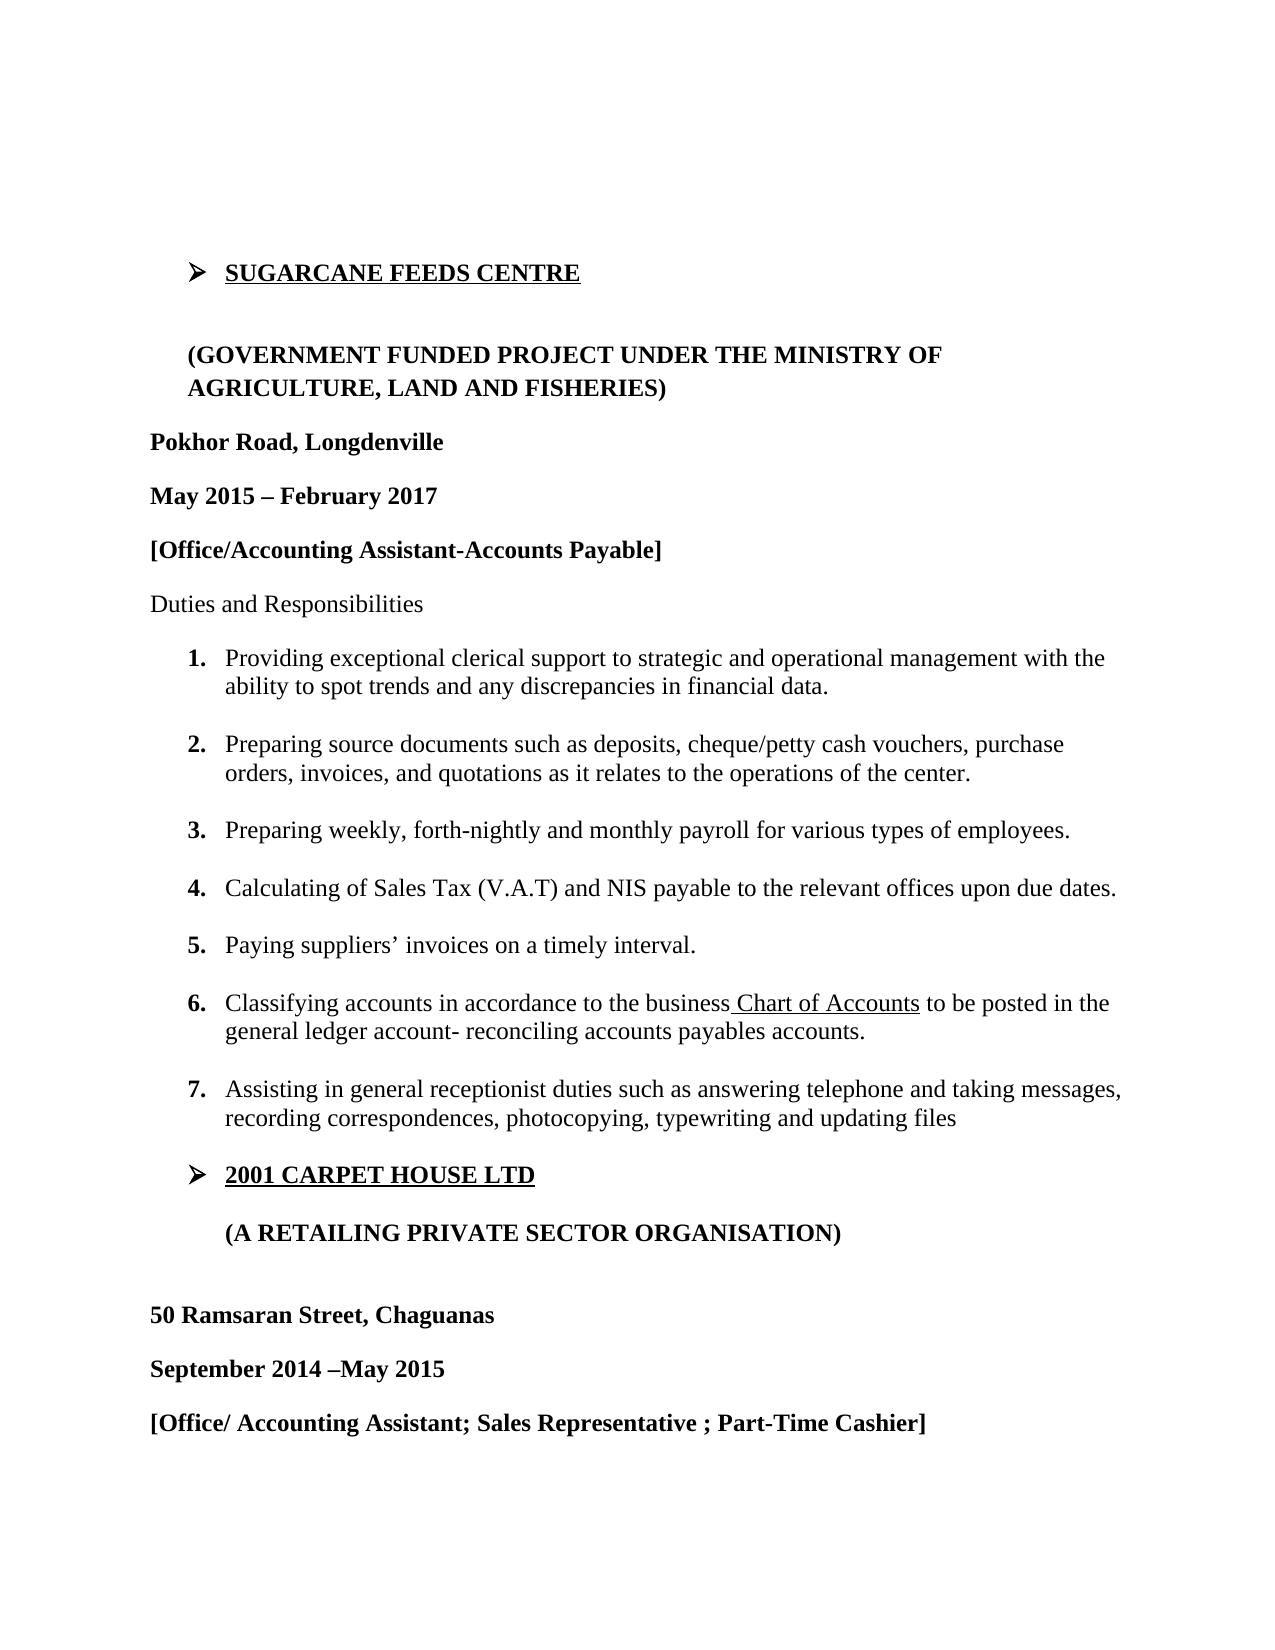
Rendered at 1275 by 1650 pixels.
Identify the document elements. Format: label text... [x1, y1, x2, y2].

list Preparing weekly, forth-nightly and monthly payroll for various types of employees. [187, 815, 1125, 844]
list Providing exceptional clerical support to strategic and operational management with the ability to spot trends and any discrepancies in financial data. [187, 643, 1125, 700]
list 2001 CARPET HOUSE LTD [187, 1160, 1125, 1189]
text 50 Ramsaran Street, Chaguanas [150, 1300, 1125, 1329]
text [Office/ Accounting Assistant; Sales Representative ; Part-Time Cashier] [150, 1408, 1125, 1437]
list (A RETAILING PRIVATE SECTOR ORGANISATION) [225, 1218, 1125, 1246]
list Preparing source documents such as deposits, cheque/petty cash vouchers, purchase orders, invoices, and quotations as it relates to the operations of the center. [187, 729, 1125, 786]
list Classifying accounts in accordance to the business Chart of Accounts to be posted in the general ledger account- reconciling accounts payables accounts. [187, 988, 1125, 1045]
list SUGARCANE FEEDS CENTRE [187, 258, 1125, 286]
list Paying suppliers’ invoices on a timely interval. [187, 930, 1125, 959]
text May 2015 – February 2017 [150, 481, 1125, 510]
text [Office/Accounting Assistant-Accounts Payable] [150, 535, 1125, 564]
list Assisting in general receptionist duties such as answering telephone and taking messages, recording correspondences, photocopying, typewriting and updating files [187, 1074, 1125, 1131]
text Pokhor Road, Longdenville [150, 427, 1125, 456]
text September 2014 –May 2015 [150, 1354, 1125, 1383]
text Duties and Responsibilities [150, 589, 1125, 617]
list Calculating of Sales Tax (V.A.T) and NIS payable to the relevant offices upon due dates. [187, 873, 1125, 901]
text (GOVERNMENT FUNDED PROJECT UNDER THE MINISTRY OF AGRICULTURE, LAND AND FISHERIES) [187, 340, 1125, 402]
